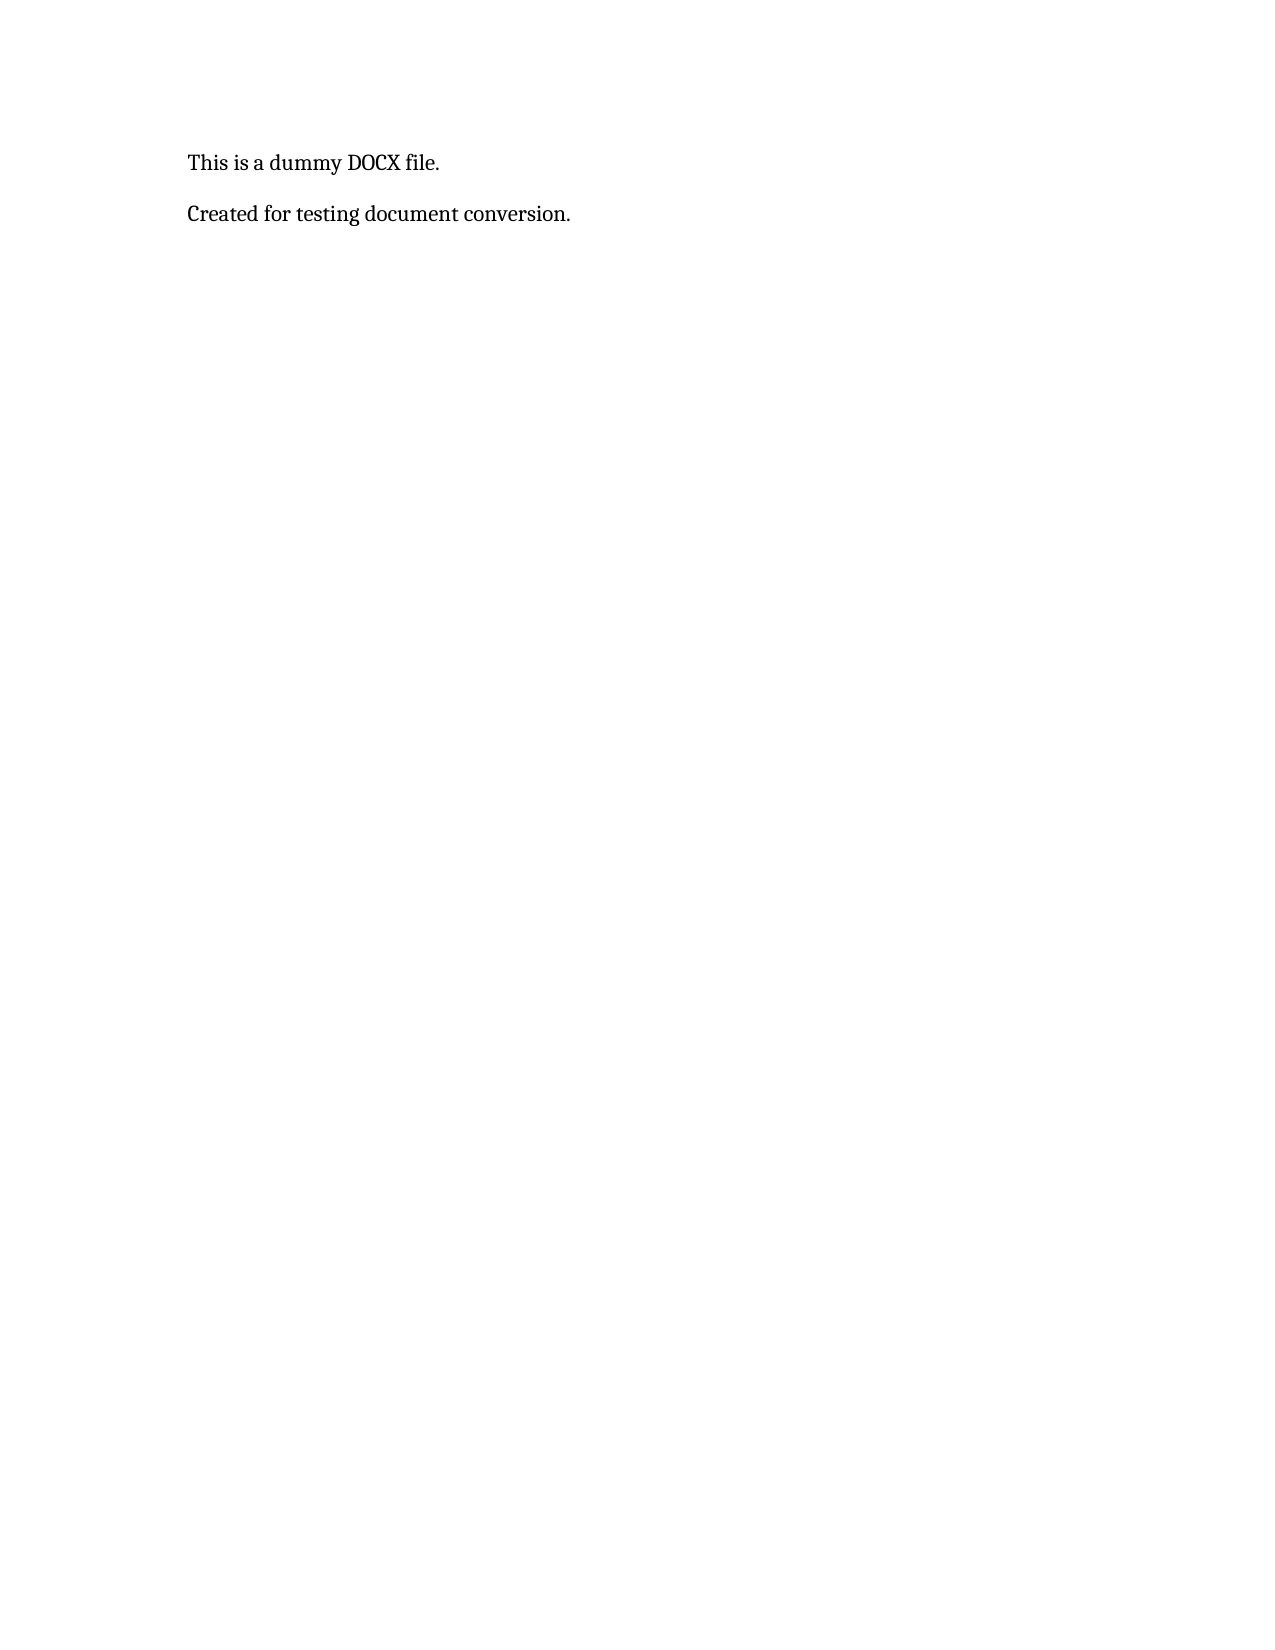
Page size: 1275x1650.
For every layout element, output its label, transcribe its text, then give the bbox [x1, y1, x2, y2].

text Created for testing document conversion. [187, 201, 1087, 227]
text This is a dummy DOCX file. [187, 150, 1087, 176]
